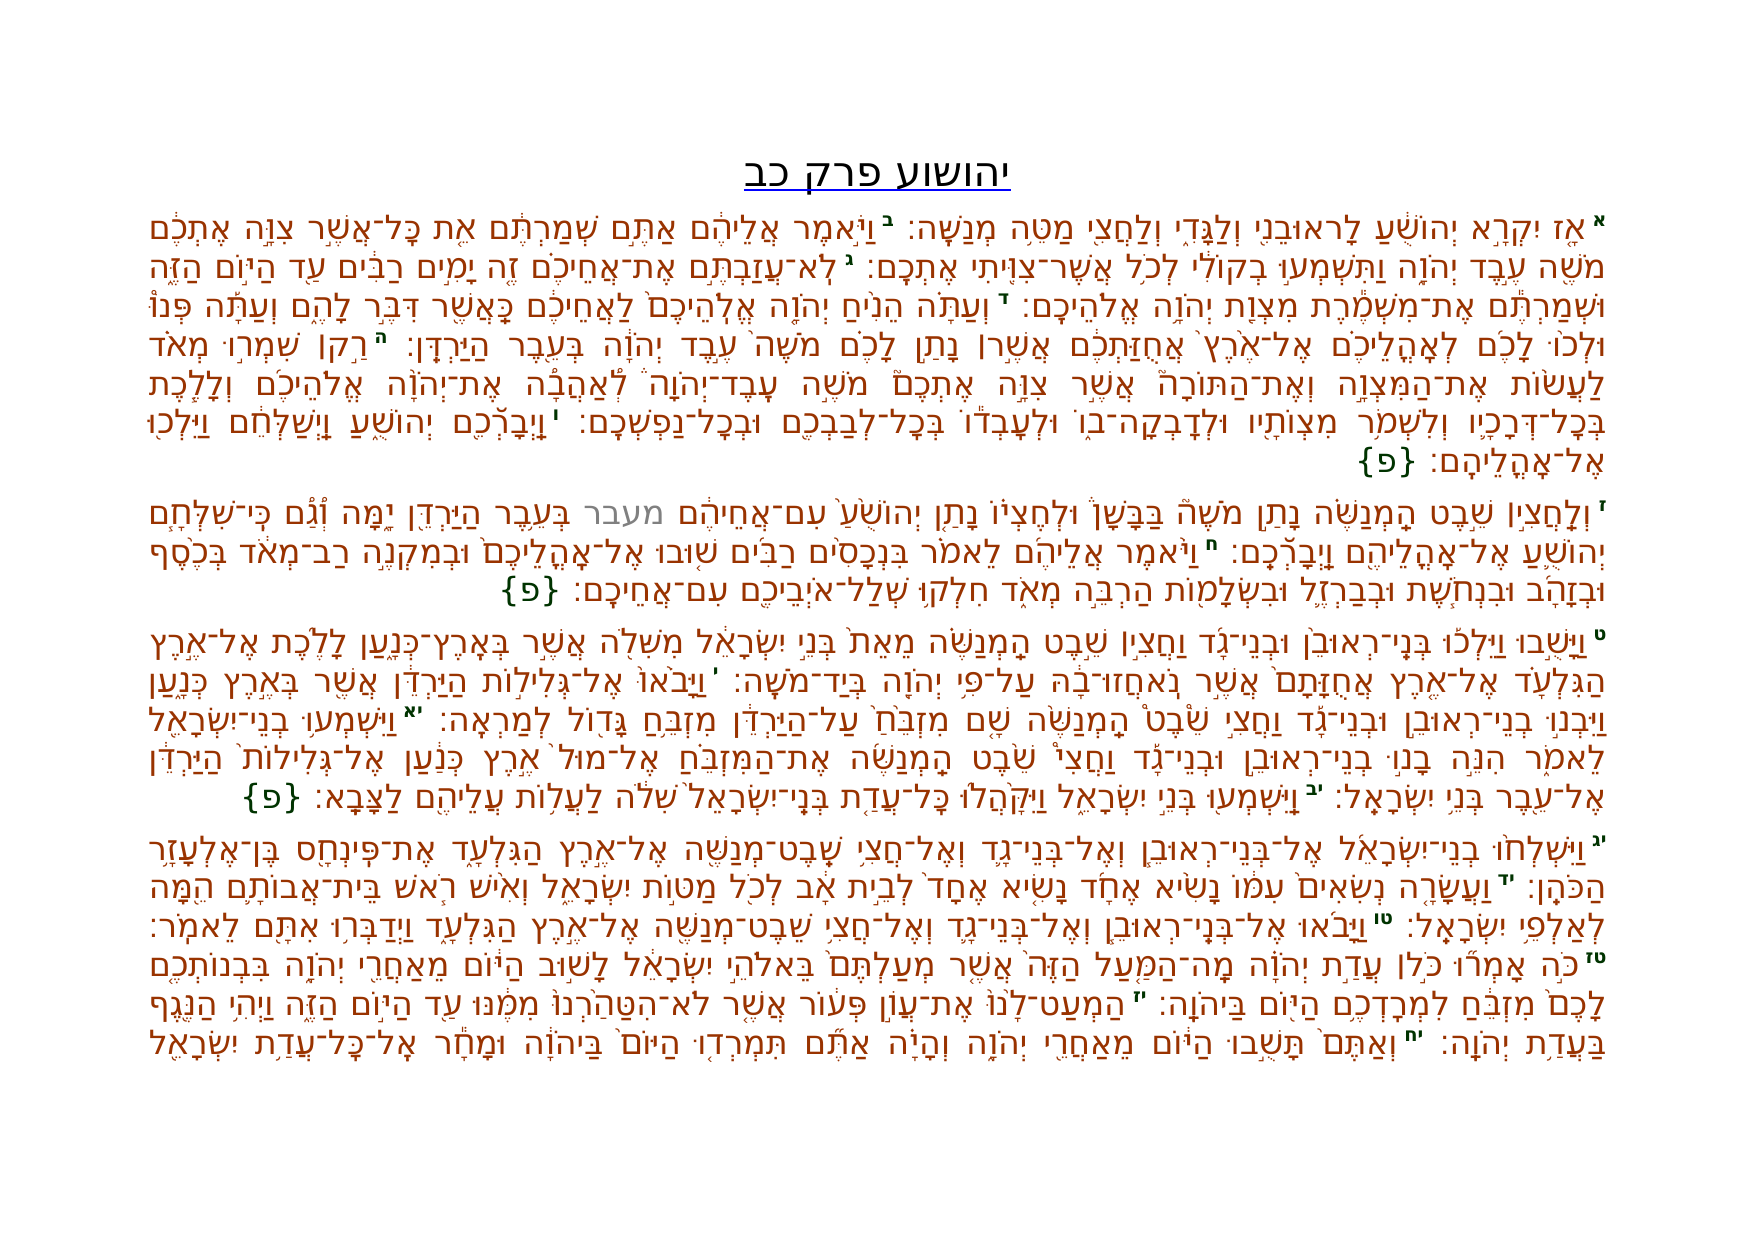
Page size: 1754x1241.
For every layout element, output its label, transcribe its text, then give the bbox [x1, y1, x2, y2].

text א אָ֚ז יִקְרָ֣א יְהוֹשֻׁ֔עַ לָראוּבֵנִ֖י וְלַגָּדִ֑י וְלַחֲצִ֖י מַטֵּ֥ה מְנַשֶּֽׁה׃ ב וַיֹּ֣אמֶר אֲלֵיהֶ֔ם אַתֶּ֣ם שְׁמַרְתֶּ֔ם אֵ֚ת כׇּל־אֲשֶׁ֣ר צִוָּ֣ה אֶתְכֶ֔ם מֹשֶׁ֖ה עֶ֣בֶד יְהֹוָ֑ה וַתִּשְׁמְע֣וּ בְקוֹלִ֔י לְכֹ֥ל אֲשֶׁר־צִוִּ֖יתִי אֶתְכֶֽם׃ ג לֹֽא־עֲזַבְתֶּ֣ם אֶת־אֲחֵיכֶ֗ם זֶ֚ה יָמִ֣ים רַבִּ֔ים עַ֖ד הַיּ֣וֹם הַזֶּ֑ה וּשְׁמַרְתֶּ֕ם אֶת־מִשְׁמֶ֕רֶת מִצְוַ֖ת יְהֹוָ֥ה אֱלֹהֵיכֶֽם׃ ד וְעַתָּ֗ה הֵנִ֨יחַ יְהֹוָ֤ה אֱלֹֽהֵיכֶם֙ לַאֲחֵיכֶ֔ם כַּֽאֲשֶׁ֖ר דִּבֶּ֣ר לָהֶ֑ם וְעַתָּ֡ה פְּנוּ֩ וּלְכ֨וּ לָכֶ֜ם לְאׇהֳלֵיכֶ֗ם אֶל־אֶ֙רֶץ֙ אֲחֻזַּתְכֶ֔ם אֲשֶׁ֣ר׀ נָתַ֣ן לָכֶ֗ם מֹשֶׁה֙ עֶ֣בֶד יְהֹוָ֔ה בְּעֵ֖בֶר הַיַּרְדֵּֽן׃ ה רַ֣ק׀ שִׁמְר֣וּ מְאֹ֗ד לַעֲשׂ֨וֹת אֶת־הַמִּצְוָ֣ה וְאֶת־הַתּוֹרָה֮ אֲשֶׁ֣ר צִוָּ֣ה אֶתְכֶם֮ מֹשֶׁ֣ה עֶֽבֶד־יְהֹוָה֒ לְ֠אַהֲבָ֠ה אֶת־יְהֹוָ֨ה אֱלֹהֵיכֶ֜ם וְלָלֶ֧כֶת בְּכׇל־דְּרָכָ֛יו וְלִשְׁמֹ֥ר מִצְוֺתָ֖יו וּלְדׇבְקָה־ב֑וֹ וּלְעׇבְד֕וֹ בְּכׇל־לְבַבְכֶ֖ם וּבְכׇל־נַפְשְׁכֶֽם׃ ו וַֽיְבָרְﬞכֵ֖ם יְהוֹשֻׁ֑עַ וַֽיְשַׁלְּחֵ֔ם וַיֵּלְכ֖וּ אֶל־אׇהֳלֵיהֶֽם׃ {פ} [148, 403, 1397, 481]
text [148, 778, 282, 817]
text יהושוע פרק כב [148, 148, 1606, 196]
